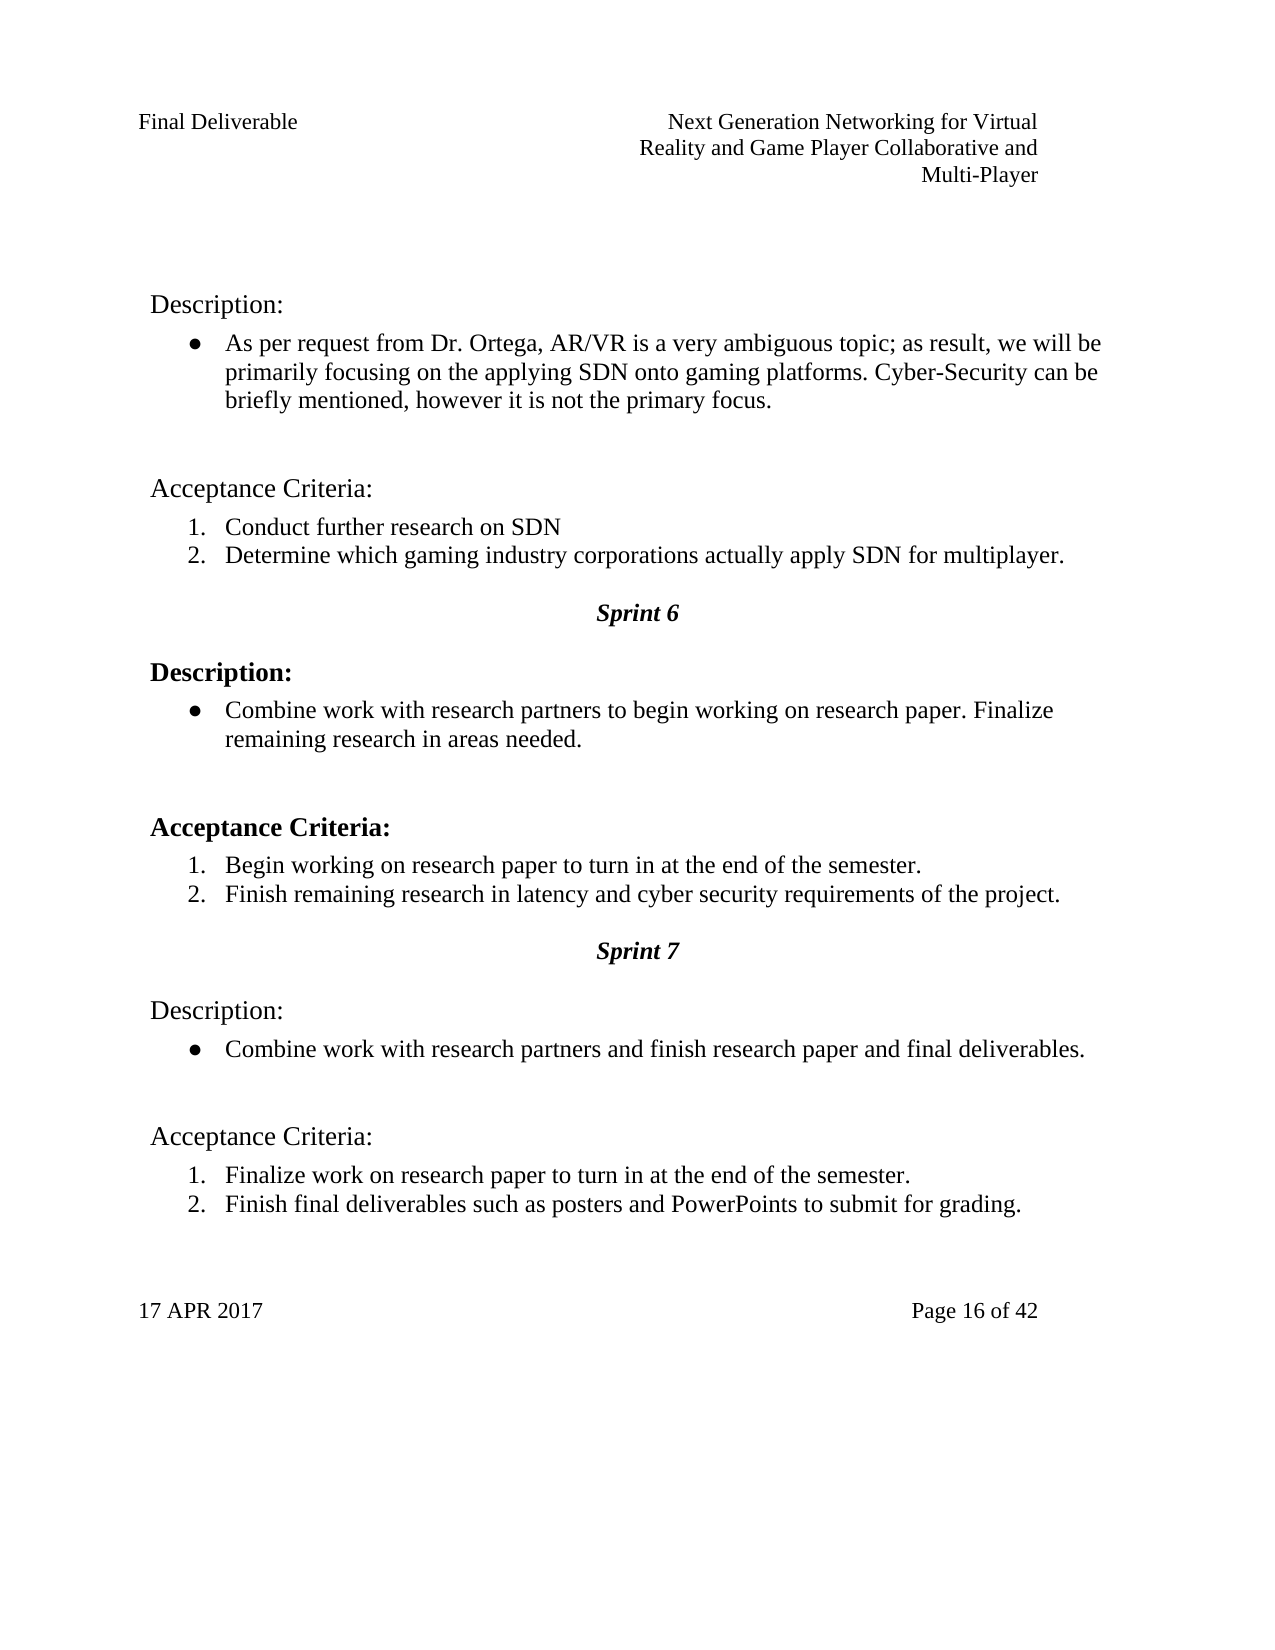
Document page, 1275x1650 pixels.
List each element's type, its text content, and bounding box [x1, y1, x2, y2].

subtitle Description: [150, 994, 1125, 1025]
list As per request from Dr. Ortega, AR/VR is a very ambiguous topic; as result, we will be primarily focusing on the applying SDN onto gaming platforms. Cyber-Security can be briefly mentioned, however it is not the primary focus. [187, 328, 1125, 414]
text Sprint 7 [150, 936, 1125, 965]
subtitle Description: [150, 288, 1125, 319]
subtitle Acceptance Criteria: [150, 472, 1125, 503]
list Begin working on research paper to turn in at the end of the semester. [187, 850, 1125, 879]
list Finish remaining research in latency and cyber security requirements of the project. [187, 879, 1125, 908]
subtitle Acceptance Criteria: [150, 811, 1125, 842]
list Conduct further research on SDN [187, 512, 1125, 540]
subtitle Acceptance Criteria: [150, 1120, 1125, 1152]
list Finalize work on research paper to turn in at the end of the semester. [187, 1160, 1125, 1189]
subtitle Description: [150, 656, 1125, 687]
list Determine which gaming industry corporations actually apply SDN for multiplayer. [187, 540, 1125, 569]
text Sprint 6 [150, 598, 1125, 627]
list Combine work with research partners and finish research paper and final deliverables. [187, 1034, 1125, 1062]
list Combine work with research partners to begin working on research paper. Finalize remaining research in areas needed. [187, 695, 1125, 753]
list Finish final deliverables such as posters and PowerPoints to submit for grading. [187, 1189, 1125, 1217]
